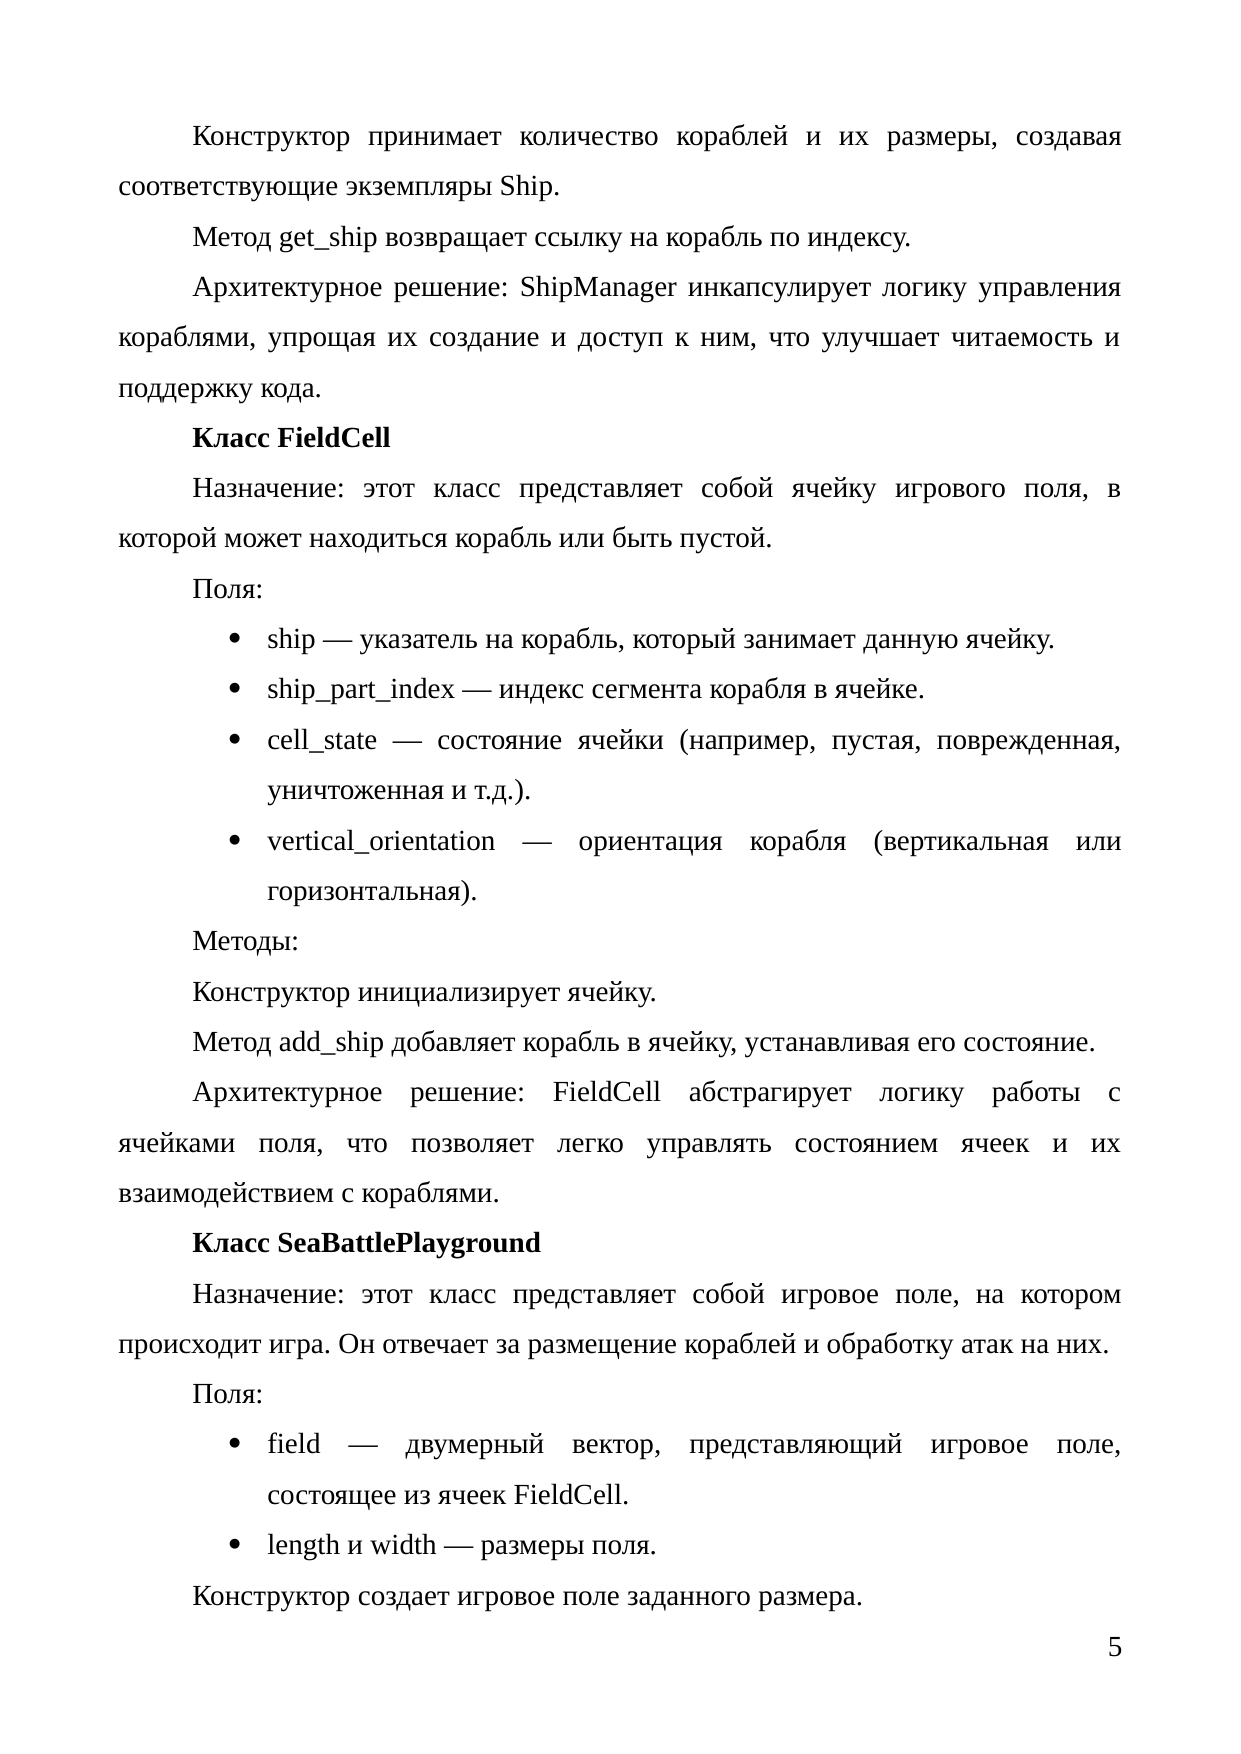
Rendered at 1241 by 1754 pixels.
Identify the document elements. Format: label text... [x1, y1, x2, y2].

list vertical_orientation — ориентация корабля (вертикальная или горизонтальная). [229, 823, 1122, 907]
text Назначение: этот класс представляет собой игровое поле, на котором происходит игра. Он отвечает за размещение кораблей и обработку атак на них. [118, 1276, 1122, 1359]
text Метод get_ship возвращает ссылку на корабль по индексу. [118, 219, 1122, 252]
text Класс SeaBattlePlayground [118, 1225, 1122, 1259]
list ship_part_index — индекс сегмента корабля в ячейке. [229, 672, 1122, 705]
text Класс FieldCell [118, 420, 1122, 453]
text Метод add_ship добавляет корабль в ячейку, устанавливая его состояние. [118, 1024, 1122, 1058]
text Конструктор принимает количество кораблей и их размеры, создавая соответствующие экземпляры Ship. [118, 118, 1122, 202]
text Методы: [118, 923, 1122, 957]
text Архитектурное решение: FieldCell абстрагирует логику работы с ячейками поля, что позволяет легко управлять состоянием ячеек и их взаимодействием с кораблями. [118, 1074, 1122, 1209]
text Архитектурное решение: ShipManager инкапсулирует логику управления кораблями, упрощая их создание и доступ к ним, что улучшает читаемость и поддержку кода. [118, 269, 1122, 403]
text Конструктор создает игровое поле заданного размера. [118, 1578, 1122, 1611]
list cell_state — состояние ячейки (например, пустая, поврежденная, уничтоженная и т.д.). [229, 722, 1122, 806]
list ship — указатель на корабль, который занимает данную ячейку. [229, 621, 1122, 655]
text Поля: [118, 571, 1122, 604]
text Назначение: этот класс представляет собой ячейку игрового поля, в которой может находиться корабль или быть пустой. [118, 470, 1122, 554]
text Конструктор инициализирует ячейку. [118, 974, 1122, 1007]
list length и width — размеры поля. [229, 1527, 1122, 1561]
list field — двумерный вектор, представляющий игровое поле, состоящее из ячеек FieldCell. [229, 1427, 1122, 1511]
text Поля: [118, 1376, 1122, 1410]
